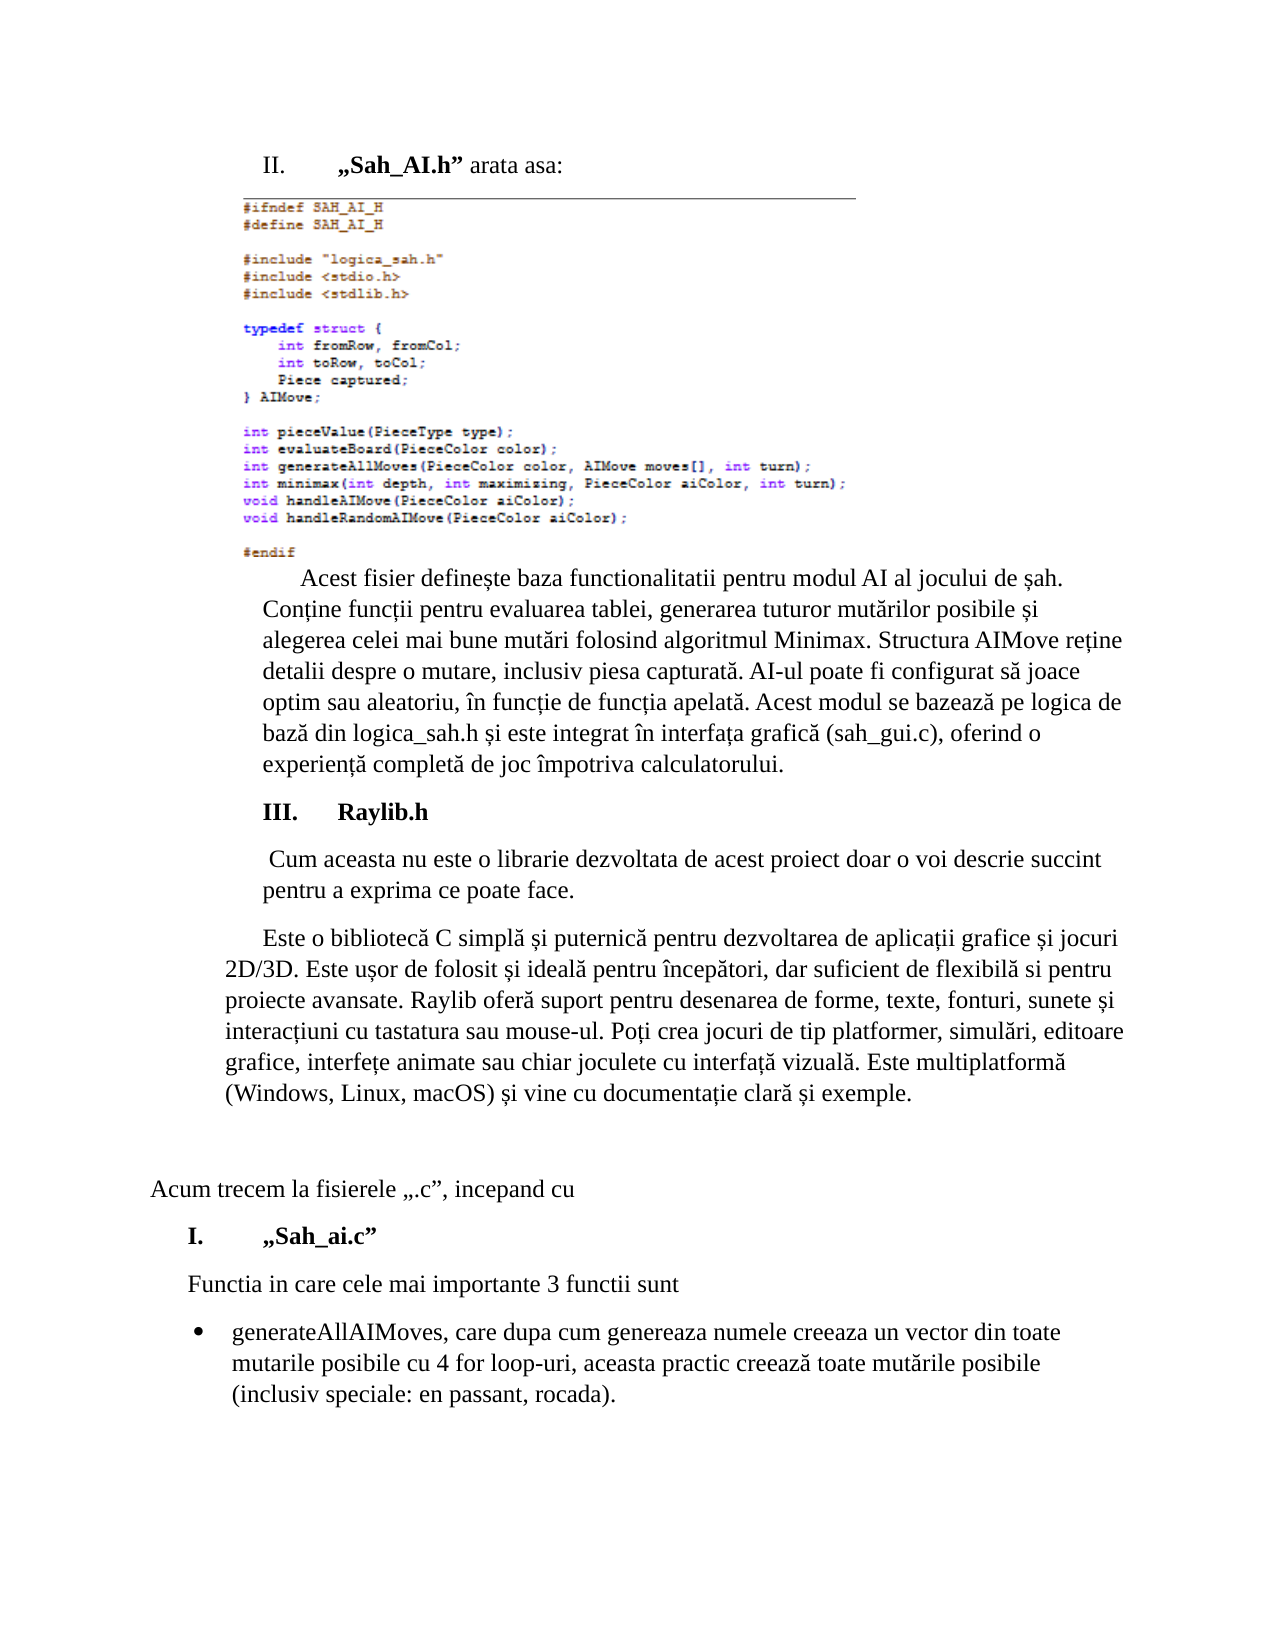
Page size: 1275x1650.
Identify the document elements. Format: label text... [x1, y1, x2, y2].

list generateAllAIMoves, care dupa cum genereaza numele creeaza un vector din toate mutarile posibile cu 4 for loop-uri, aceasta practic creează toate mutările posibile (inclusiv speciale: en passant, rocada). [194, 1317, 1125, 1408]
text Functia in care cele mai importante 3 functii sunt [187, 1269, 1125, 1298]
text Este o bibliotecă C simplă și puternică pentru dezvoltarea de aplicații grafice și jocuri 2D/3D. Este ușor de folosit și ideală pentru începători, dar suficient de flexibilă si pentru proiecte avansate. Raylib oferă suport pentru desenarea de forme, texte, fonturi, sunete și interacțiuni cu tastatura sau mouse-ul. Poți crea jocuri de tip platformer, simulări, editoare grafice, interfețe animate sau chiar joculete cu interfață vizuală. Este multiplatformă (Windows, Linux, macOS) și vine cu documentație clară și exemple. [225, 923, 1125, 1107]
list „Sah_ai.c” [187, 1221, 1125, 1250]
list „Sah_AI.h” arata asa: [262, 150, 1125, 179]
text Cum aceasta nu este o librarie dezvoltata de acest proiect doar o voi descrie succint pentru a exprima ce poate face. [262, 844, 1125, 904]
text Acum trecem la fisierele „.c”, incepand cu [150, 1174, 1125, 1202]
list Raylib.h [262, 797, 1125, 825]
text Acest fisier definește baza functionalitatii pentru modul AI al jocului de șah. Conține funcții pentru evaluarea tablei, generarea tuturor mutărilor posibile și alegerea celei mai bune mutări folosind algoritmul Minimax. Structura AIMove reține detalii despre o mutare, inclusiv piesa capturată. AI-ul poate fi configurat să joace optim sau aleatoriu, în funcție de funcția apelată. Acest modul se bazează pe logica de bază din logica_sah.h și este integrat în interfața grafică (sah_gui.c), oferind o experiență completă de joc împotriva calculatorului. [262, 563, 1125, 778]
picture [243, 198, 856, 557]
